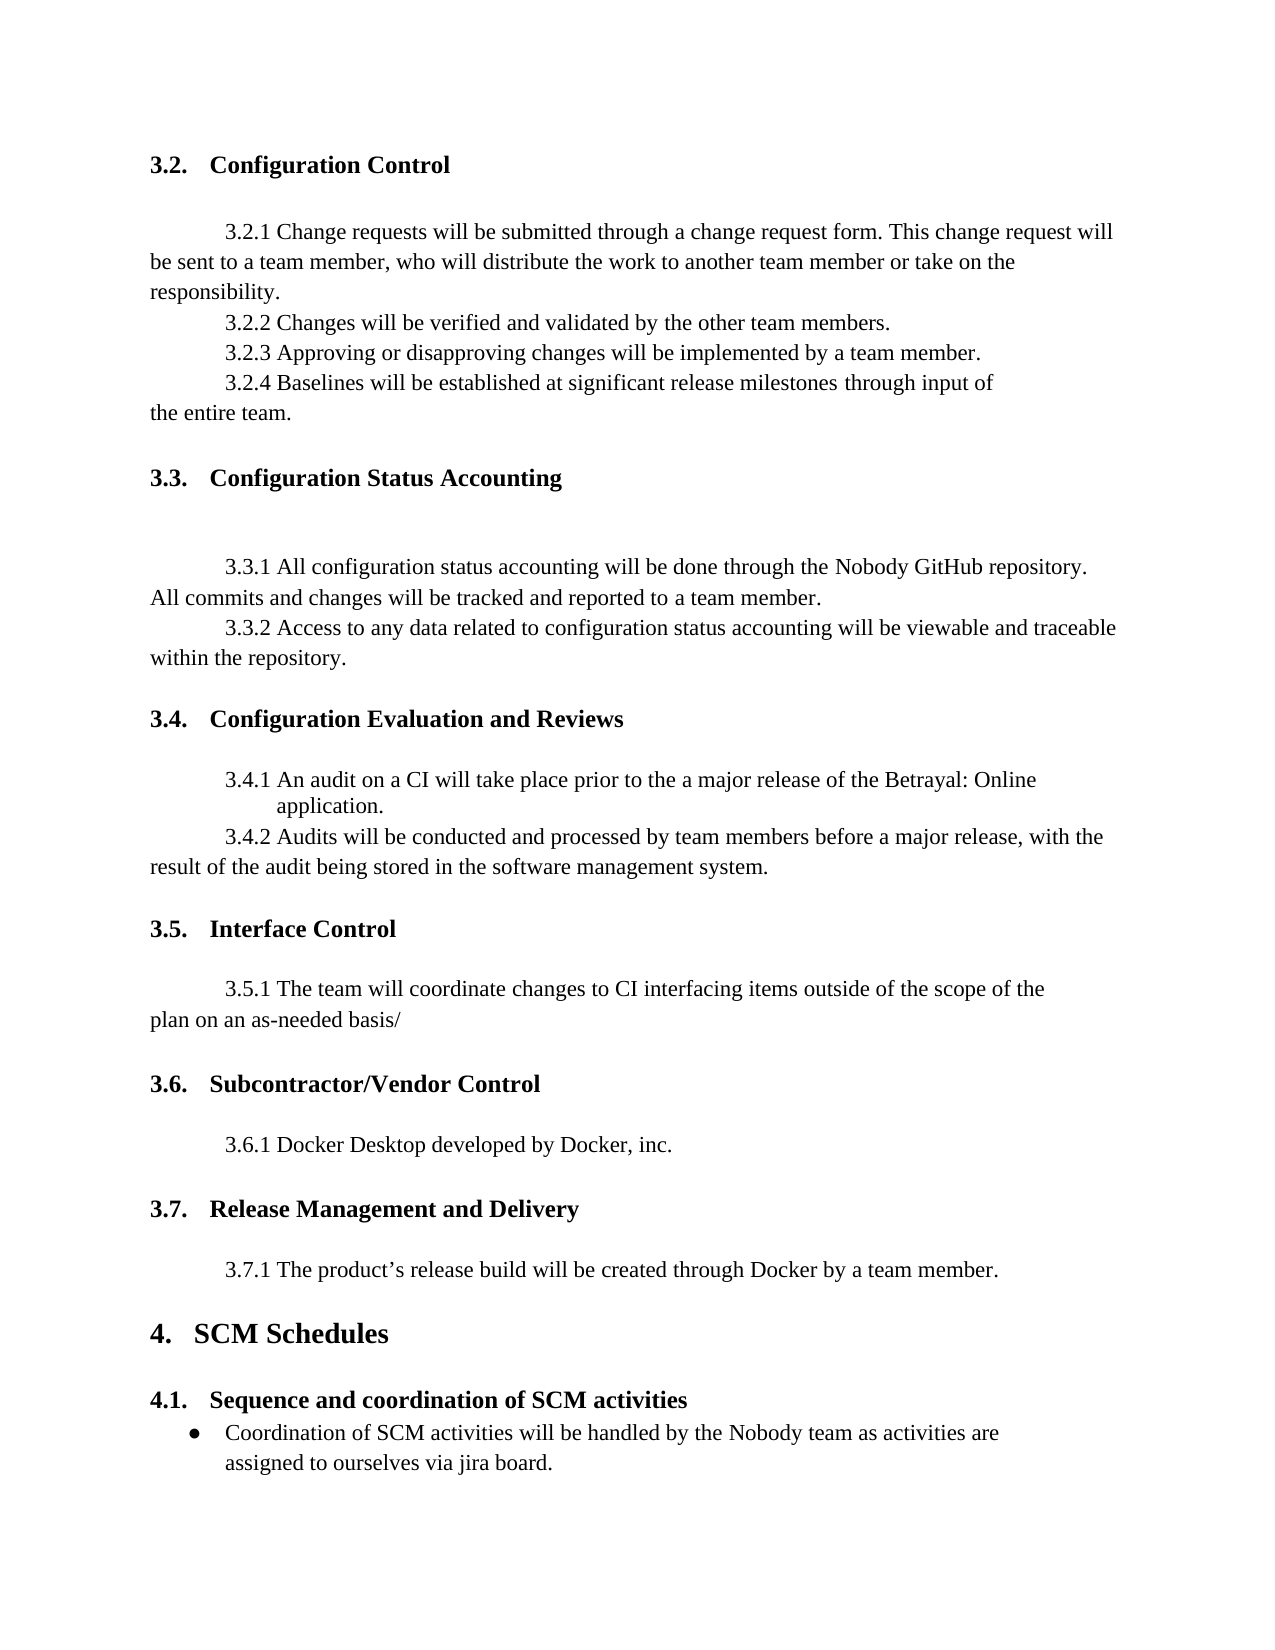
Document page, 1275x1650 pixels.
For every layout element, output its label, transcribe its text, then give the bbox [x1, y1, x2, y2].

list An audit on a CI will take place prior to the a major release of the Betrayal: Online application. [225, 766, 1135, 819]
list Access to any data related to configuration status accounting will be viewable and traceable within the repository. [150, 614, 1124, 670]
list The product’s release build will be created through Docker by a team member. [225, 1256, 1135, 1282]
list The team will coordinate changes to CI interfacing items outside of the scope of the plan on an as-needed basis/ [150, 975, 1083, 1032]
list Changes will be verified and validated by the other team members. [225, 309, 1135, 335]
list Configuration Control [150, 150, 1135, 179]
list Subcontractor/Vendor Control [150, 1069, 1135, 1098]
list Sequence and coordination of SCM activities [150, 1386, 1135, 1414]
list Approving or disapproving changes will be implemented by a team member. [225, 339, 1135, 365]
list Configuration Status Accounting [150, 463, 1135, 491]
list Configuration Evaluation and Reviews [150, 704, 1135, 733]
list Docker Desktop developed by Docker, inc. [225, 1131, 1135, 1157]
list Baselines will be established at significant release milestones through input of the entire team. [150, 369, 1008, 426]
list Change requests will be submitted through a change request form. This change request will be sent to a team member, who will distribute the work to another team member or take on the responsibility. [150, 218, 1114, 305]
list Release Management and Delivery [150, 1194, 1135, 1223]
list Audits will be conducted and processed by team members before a major release, with the result of the audit being stored in the software management system. [150, 823, 1125, 879]
list Interface Control [150, 914, 1135, 942]
subtitle SCM Schedules [150, 1317, 1135, 1350]
list Coordination of SCM activities will be handled by the Nobody team as activities are assigned to ourselves via jira board. [187, 1418, 1057, 1475]
list All configuration status accounting will be done through the Nobody GitHub repository. All commits and changes will be tracked and reported to a team member. [150, 553, 1118, 610]
